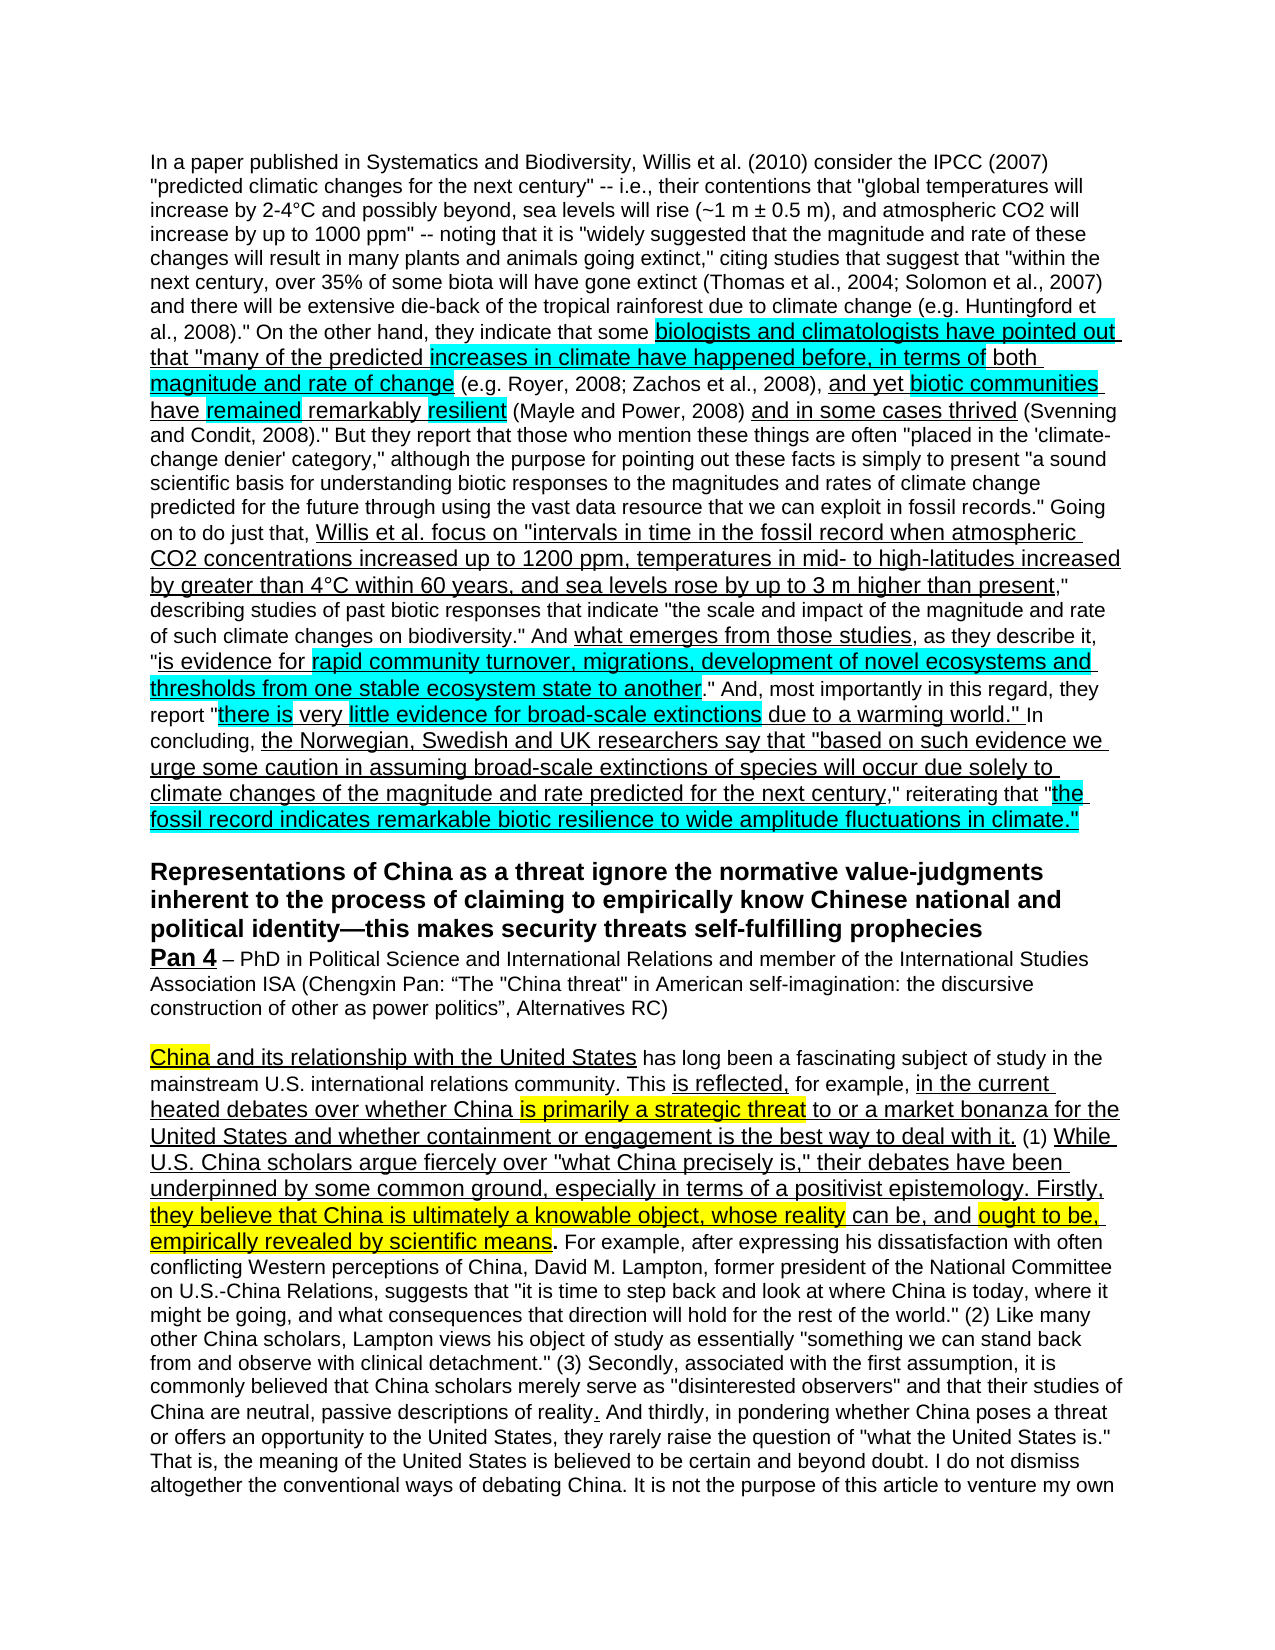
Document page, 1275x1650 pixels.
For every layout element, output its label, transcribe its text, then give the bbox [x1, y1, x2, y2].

text In a paper published in Systematics and Biodiversity, Willis et al. (2010) consider the IPCC (2007) "predicted climatic changes for the next century" -- i.e., their contentions that "global temperatures will increase by 2-4°C and possibly beyond, sea levels will rise (~1 m ± 0.5 m), and atmospheric CO2 will increase by up to 1000 ppm" -- noting that it is "widely suggested that the magnitude and rate of these changes will result in many plants and animals going extinct," citing studies that suggest that "within the next century, over 35% of some biota will have gone extinct (Thomas et al., 2004; Solomon et al., 2007) and there will be extensive die-back of the tropical rainforest due to climate change (e.g. Huntingford et al., 2008)." On the other hand, they indicate that some biologists and climatologists have pointed out that "many of the predicted increases in climate have happened before, in terms of both magnitude and rate of change (e.g. Royer, 2008; Zachos et al., 2008), and yet biotic communities have remained remarkably resilient (Mayle and Power, 2008) and in some cases thrived (Svenning and Condit, 2008)." But they report that those who mention these things are often "placed in the 'climate-change denier' category," although the purpose for pointing out these facts is simply to present "a sound scientific basis for understanding biotic responses to the magnitudes and rates of climate change predicted for the future through using the vast data resource that we can exploit in fossil records." Going on to do just that, Willis et al. focus on "intervals in time in the fossil record when atmospheric CO2 concentrations increased up to 1200 ppm, temperatures in mid- to high-latitudes increased by greater than 4°C within 60 years, and sea levels rose by up to 3 m higher than present," describing studies of past biotic responses that indicate "the scale and impact of the magnitude and rate of such climate changes on biodiversity." And what emerges from those studies, as they describe it, "is evidence for rapid community turnover, migrations, development of novel ecosystems and thresholds from one stable ecosystem state to another." And, most importantly in this regard, they report "there is very little evidence for broad-scale extinctions due to a warming world." In concluding, the Norwegian, Swedish and UK researchers say that "based on such evidence we urge some caution in assuming broad-scale extinctions of species will occur due solely to climate changes of the magnitude and rate predicted for the next century," reiterating that "the fossil record indicates remarkable biotic resilience to wide amplitude fluctuations in climate." [150, 150, 1125, 833]
text Representations of China as a threat ignore the normative value-judgments inherent to the process of claiming to empirically know Chinese national and political identity—this makes security threats self-fulfilling prophecies [150, 857, 1125, 943]
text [150, 1044, 1125, 1496]
text Pan 4 – PhD in Political Science and International Relations and member of the International Studies Association ISA (Chengxin Pan: “The "China threat" in American self-imagination: the discursive construction of other as power politics”, Alternatives RC) [150, 943, 1125, 1020]
